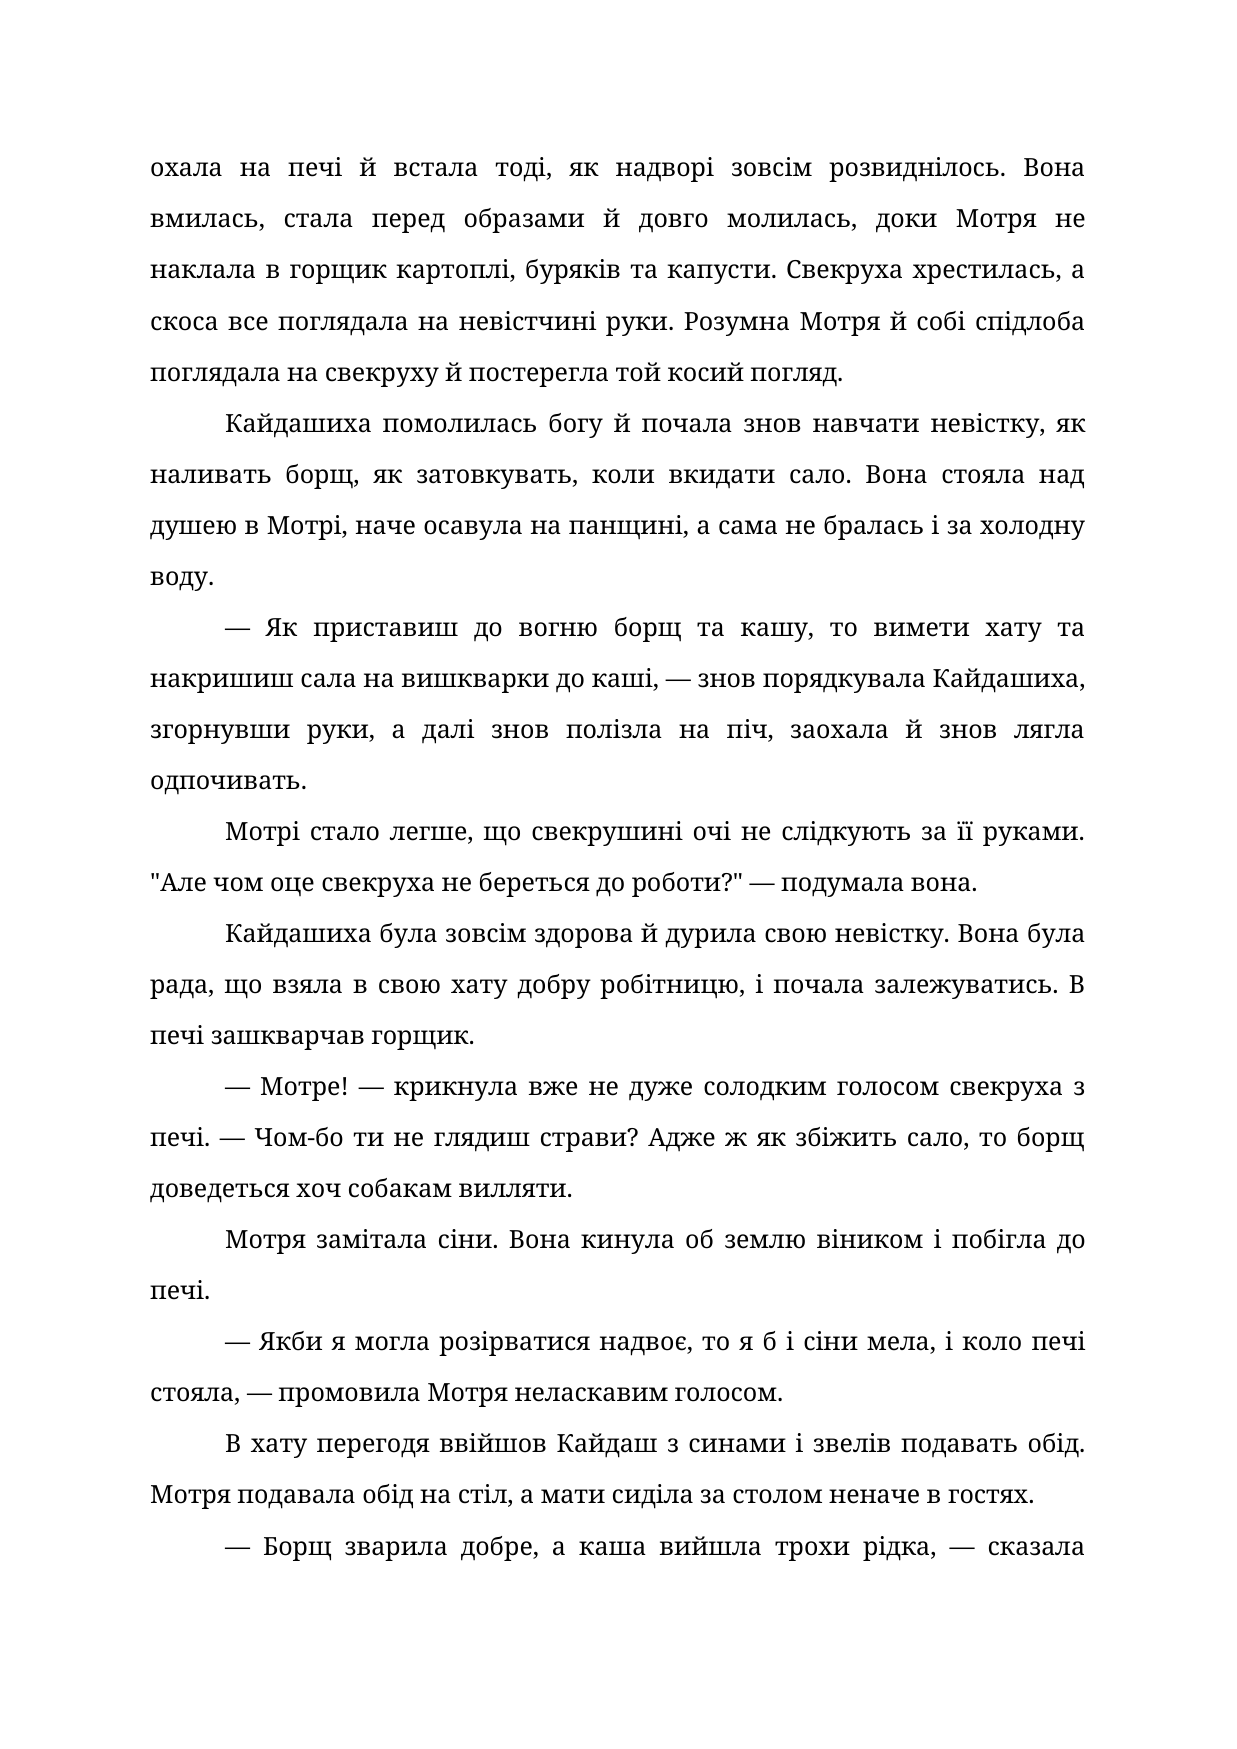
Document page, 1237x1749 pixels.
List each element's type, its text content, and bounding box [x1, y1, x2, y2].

text Кайдашиха була зовсім здорова й дурила свою невістку. Вона була рада, що взяла в свою хату добру робітницю, і почала залежуватись. В печі зашкварчав горщик. [150, 916, 1086, 1052]
text В хату перегодя ввійшов Кайдаш з синами і звелів подавать обід. Мотря подавала обід на стіл, а мати сиділа за столом неначе в гостях. [150, 1426, 1086, 1511]
text Кайдашиха помолилась богу й почала знов навчати невістку, як наливать борщ, як затовкувать, коли вкидати сало. Вона стояла над душею в Мотрі, наче осавула на панщині, а сама не бралась і за холодну воду. [150, 405, 1086, 592]
text Мотрі стало легше, що свекрушині очі не слідкують за її руками. "Але чом оце свекруха не береться до роботи?" — подумала вона. [150, 813, 1086, 899]
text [150, 1528, 1086, 1562]
text — Мотре! — крикнула вже не дуже солодким голосом свекруха з печі. — Чом-бо ти не глядиш страви? Адже ж як збіжить сало, то борщ доведеться хоч собакам вилляти. [150, 1069, 1086, 1205]
text — Як приставиш до вогню борщ та кашу, то вимети хату та накришиш сала на вишкварки до каші, — знов порядкувала Кайдашиха, згорнувши руки, а далі знов полізла на піч, заохала й знов лягла одпочивать. [150, 609, 1086, 797]
text Мотря замітала сіни. Вона кинула об землю віником і побігла до печі. [150, 1222, 1086, 1307]
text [150, 150, 1086, 388]
text — Якби я могла розірватися надвоє, то я б і сіни мела, і коло печі стояла, — промовила Мотря неласкавим голосом. [150, 1324, 1086, 1409]
